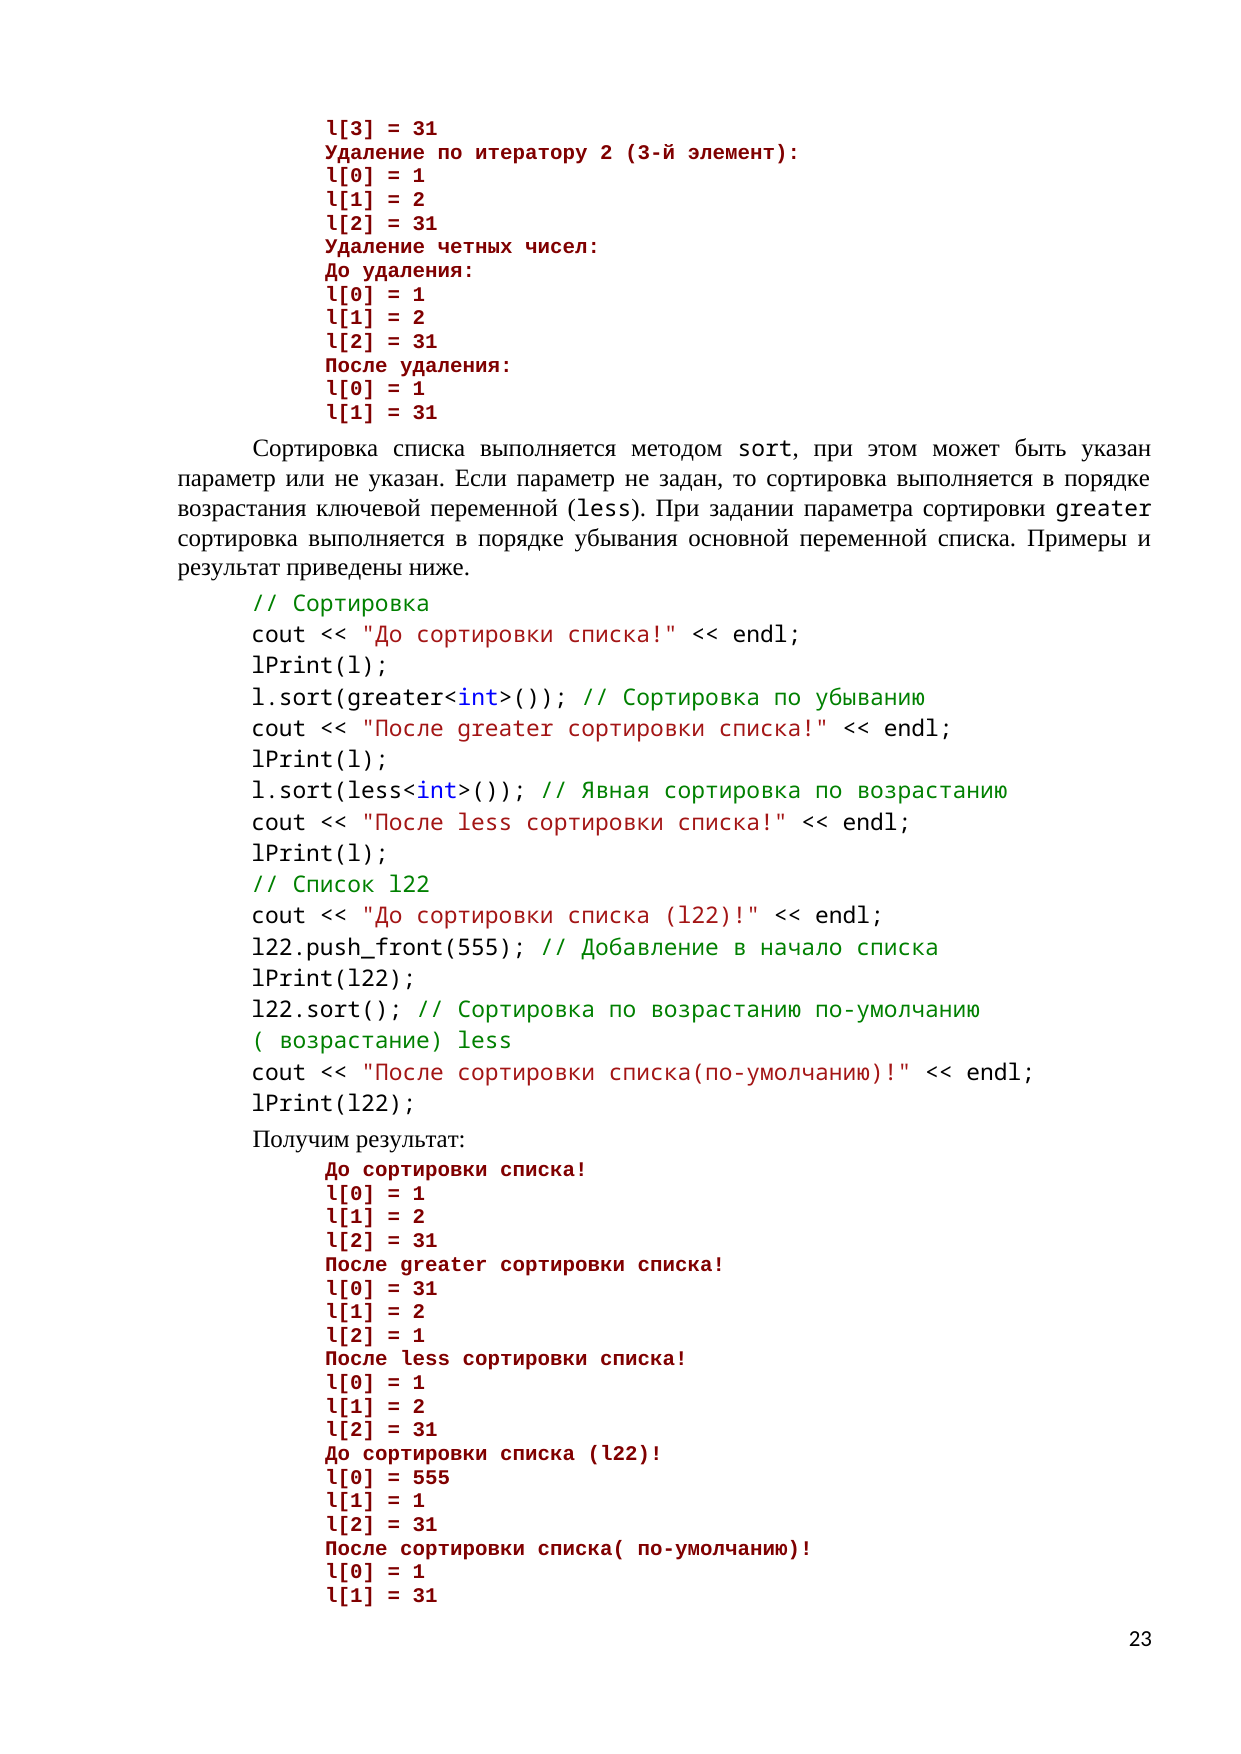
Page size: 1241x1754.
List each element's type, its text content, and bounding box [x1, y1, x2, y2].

text cout << "После less сортировки списка!" << endl; [251, 806, 1152, 837]
text До сортировки списка! [325, 1159, 1152, 1183]
text l[0] = 1 [325, 1183, 1152, 1207]
text l.sort(less<int>()); // Явная сортировка по возрастанию [251, 774, 1152, 806]
text lPrint(l); [251, 649, 1152, 681]
text l[2] = 31 [325, 1230, 1152, 1254]
text Получим результат: [177, 1124, 1152, 1153]
text cout << "После greater сортировки списка!" << endl; [251, 712, 1152, 743]
text После greater сортировки списка! [325, 1254, 1152, 1277]
text l[2] = 31 [325, 213, 1152, 236]
text l[1] = 2 [325, 1396, 1152, 1419]
text l[1] = 31 [325, 1585, 1152, 1608]
text l[2] = 31 [325, 1514, 1152, 1538]
text l[1] = 2 [325, 189, 1152, 213]
text cout << "До сортировки списка (l22)!" << endl; [251, 899, 1152, 931]
text l[0] = 31 [325, 1277, 1152, 1301]
text Сортировка списка выполняется методом sort, при этом может быть указан параметр или не указан. Если параметр не задан, то сортировка выполняется в порядке возрастания ключевой переменной (less). При задании параметра сортировки greater сортировка выполняется в порядке убывания основной переменной списка. Примеры и результат приведены ниже. [177, 432, 1152, 581]
text l22.push_front(555); // Добавление в начало списка [251, 931, 1152, 962]
text l[2] = 31 [325, 1419, 1152, 1443]
text l[1] = 31 [325, 402, 1152, 426]
text lPrint(l22); [251, 962, 1152, 993]
text l[0] = 1 [325, 1561, 1152, 1585]
text После удаления: [325, 354, 1152, 378]
text cout << "После сортировки списка(по-умолчанию)!" << endl; [251, 1056, 1152, 1087]
text l.sort(greater<int>()); // Сортировка по убыванию [251, 681, 1152, 712]
text lPrint(l); [251, 837, 1152, 868]
text l[0] = 1 [325, 378, 1152, 402]
text l[1] = 2 [325, 1207, 1152, 1230]
text l[1] = 1 [325, 1490, 1152, 1514]
text После сортировки списка( по-умолчанию)! [325, 1538, 1152, 1561]
text После less сортировки списка! [325, 1348, 1152, 1372]
text l[0] = 1 [325, 1372, 1152, 1396]
text l22.sort(); // Сортировка по возрастанию по-умолчанию ( возрастание) less [251, 993, 1152, 1056]
text До сортировки списка (l22)! [325, 1443, 1152, 1467]
text lPrint(l); [251, 743, 1152, 774]
text l[2] = 31 [325, 331, 1152, 354]
text cout << "До сортировки списка!" << endl; [251, 618, 1152, 649]
text lPrint(l22); [251, 1087, 1152, 1118]
text l[1] = 2 [325, 1301, 1152, 1325]
text l[0] = 1 [325, 165, 1152, 189]
text Удаление четных чисел: [325, 236, 1152, 260]
text l[3] = 31 [325, 118, 1152, 142]
text // Сортировка [251, 587, 1152, 618]
text До удаления: [325, 260, 1152, 284]
text l[0] = 1 [325, 284, 1152, 307]
text Удаление по итератору 2 (3-й элемент): [325, 142, 1152, 165]
text l[1] = 2 [325, 307, 1152, 331]
text // Список l22 [251, 868, 1152, 899]
text l[0] = 555 [325, 1467, 1152, 1490]
text l[2] = 1 [325, 1325, 1152, 1348]
